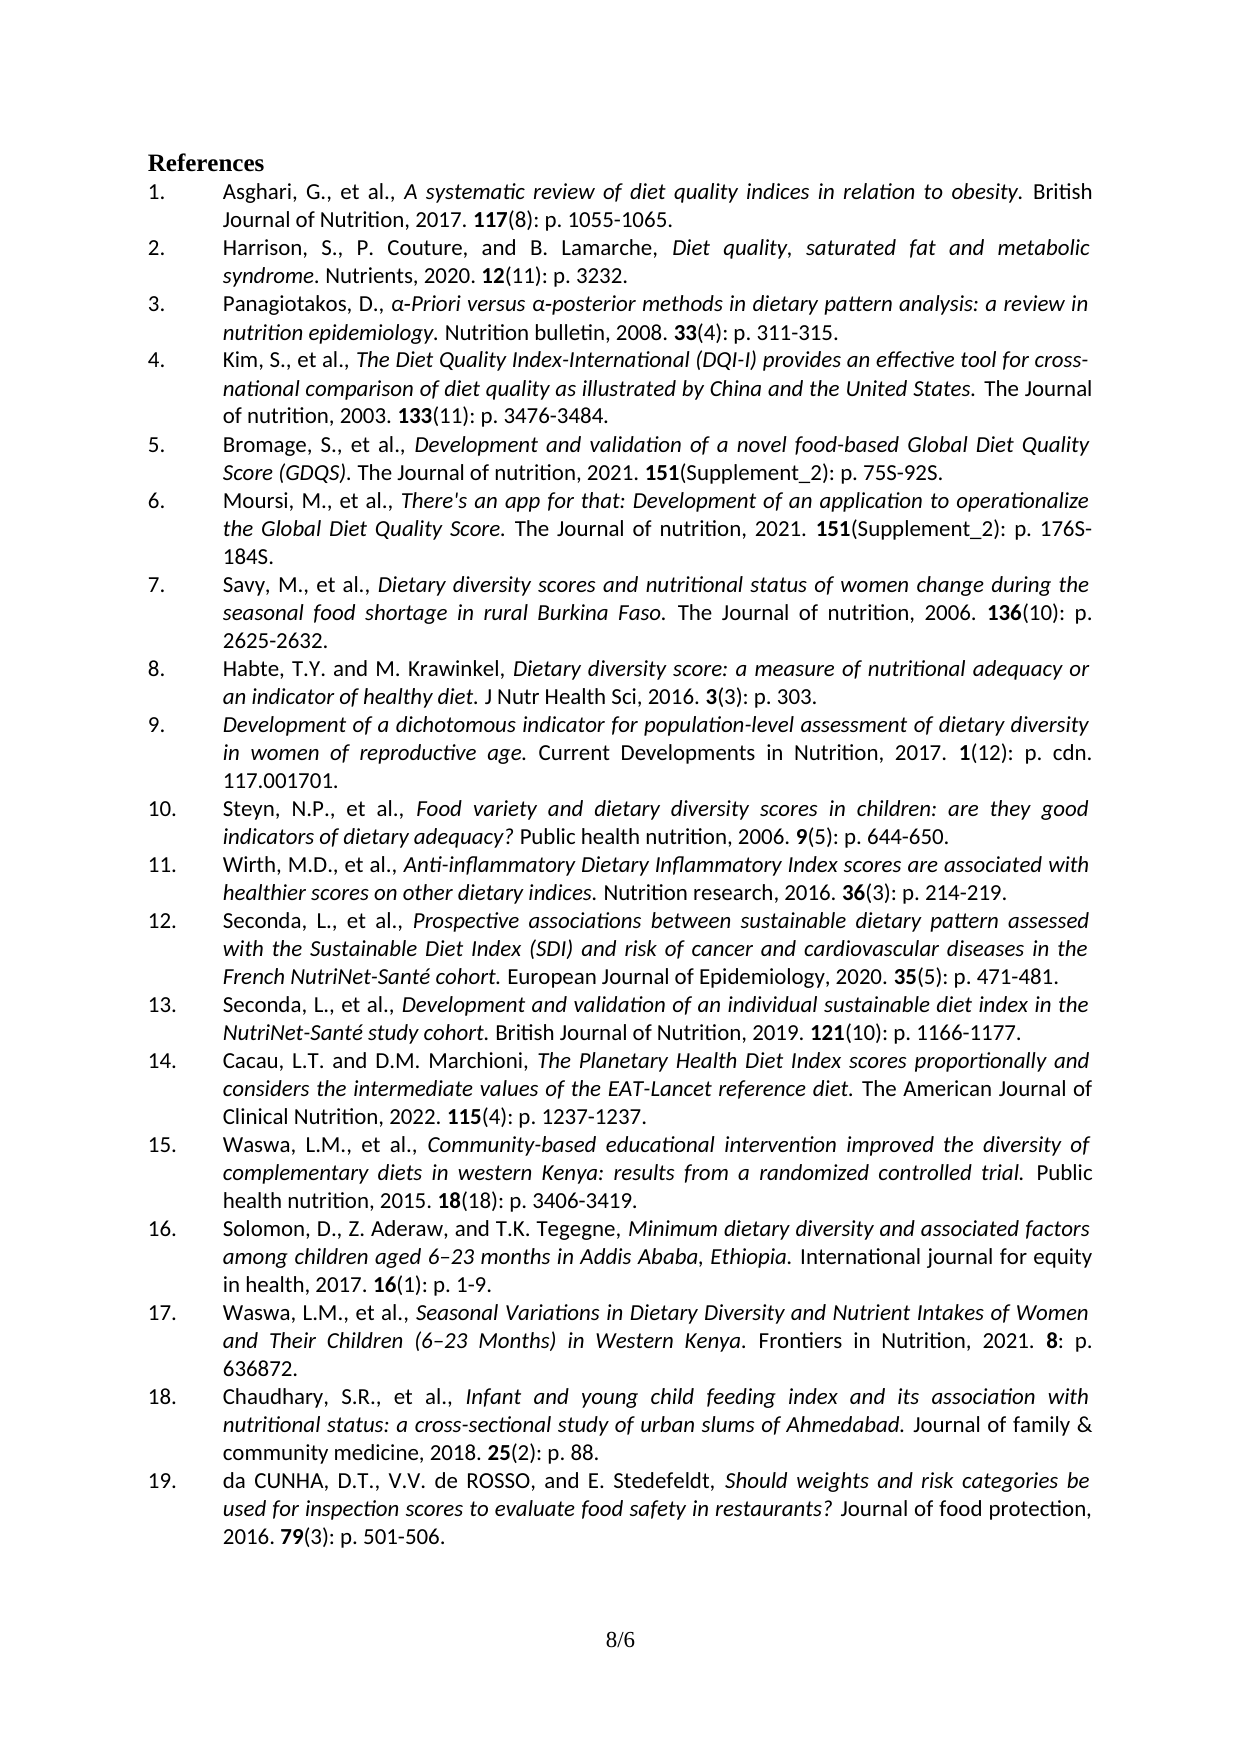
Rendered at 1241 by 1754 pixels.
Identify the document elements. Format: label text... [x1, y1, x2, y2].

text 13. Seconda, L., et al., Development and validation of an individual sustainable diet index in the NutriNet-Santé study cohort. British Journal of Nutrition, 2019. 121(10): p. 1166-1177. [148, 990, 1092, 1046]
text 4. Kim, S., et al., The Diet Quality Index-International (DQI-I) provides an effective tool for cross-national comparison of diet quality as illustrated by China and the United States. The Journal of nutrition, 2003. 133(11): p. 3476-3484. [148, 346, 1092, 430]
text 19. da CUNHA, D.T., V.V. de ROSSO, and E. Stedefeldt, Should weights and risk categories be used for inspection scores to evaluate food safety in restaurants? Journal of food protection, 2016. 79(3): p. 501-506. [148, 1466, 1092, 1551]
text 2. Harrison, S., P. Couture, and B. Lamarche, Diet quality, saturated fat and metabolic syndrome. Nutrients, 2020. 12(11): p. 3232. [148, 233, 1092, 289]
text 15. Waswa, L.M., et al., Community-based educational intervention improved the diversity of complementary diets in western Kenya: results from a randomized controlled trial. Public health nutrition, 2015. 18(18): p. 3406-3419. [148, 1130, 1092, 1214]
text 16. Solomon, D., Z. Aderaw, and T.K. Tegegne, Minimum dietary diversity and associated factors among children aged 6–23 months in Addis Ababa, Ethiopia. International journal for equity in health, 2017. 16(1): p. 1-9. [148, 1214, 1092, 1298]
text 12. Seconda, L., et al., Prospective associations between sustainable dietary pattern assessed with the Sustainable Diet Index (SDI) and risk of cancer and cardiovascular diseases in the French NutriNet-Santé cohort. European Journal of Epidemiology, 2020. 35(5): p. 471-481. [148, 906, 1092, 990]
text References [148, 148, 1092, 176]
text 1. Asghari, G., et al., A systematic review of diet quality indices in relation to obesity. British Journal of Nutrition, 2017. 117(8): p. 1055-1065. [148, 176, 1092, 233]
text 11. Wirth, M.D., et al., Anti-inflammatory Dietary Inflammatory Index scores are associated with healthier scores on other dietary indices. Nutrition research, 2016. 36(3): p. 214-219. [148, 850, 1092, 906]
text 7. Savy, M., et al., Dietary diversity scores and nutritional status of women change during the seasonal food shortage in rural Burkina Faso. The Journal of nutrition, 2006. 136(10): p. 2625-2632. [148, 570, 1092, 654]
text 14. Cacau, L.T. and D.M. Marchioni, The Planetary Health Diet Index scores proportionally and considers the intermediate values of the EAT-Lancet reference diet. The American Journal of Clinical Nutrition, 2022. 115(4): p. 1237-1237. [148, 1046, 1092, 1130]
text 3. Panagiotakos, D., α‐Priori versus α‐posterior methods in dietary pattern analysis: a review in nutrition epidemiology. Nutrition bulletin, 2008. 33(4): p. 311-315. [148, 289, 1092, 346]
text 5. Bromage, S., et al., Development and validation of a novel food-based Global Diet Quality Score (GDQS). The Journal of nutrition, 2021. 151(Supplement_2): p. 75S-92S. [148, 430, 1092, 486]
text 8. Habte, T.Y. and M. Krawinkel, Dietary diversity score: a measure of nutritional adequacy or an indicator of healthy diet. J Nutr Health Sci, 2016. 3(3): p. 303. [148, 654, 1092, 710]
text 17. Waswa, L.M., et al., Seasonal Variations in Dietary Diversity and Nutrient Intakes of Women and Their Children (6–23 Months) in Western Kenya. Frontiers in Nutrition, 2021. 8: p. 636872. [148, 1298, 1092, 1382]
text 18. Chaudhary, S.R., et al., Infant and young child feeding index and its association with nutritional status: a cross-sectional study of urban slums of Ahmedabad. Journal of family & community medicine, 2018. 25(2): p. 88. [148, 1382, 1092, 1466]
text 6. Moursi, M., et al., There's an app for that: Development of an application to operationalize the Global Diet Quality Score. The Journal of nutrition, 2021. 151(Supplement_2): p. 176S-184S. [148, 486, 1092, 570]
text 9. Development of a dichotomous indicator for population-level assessment of dietary diversity in women of reproductive age. Current Developments in Nutrition, 2017. 1(12): p. cdn. 117.001701. [148, 710, 1092, 794]
text 10. Steyn, N.P., et al., Food variety and dietary diversity scores in children: are they good indicators of dietary adequacy? Public health nutrition, 2006. 9(5): p. 644-650. [148, 794, 1092, 850]
